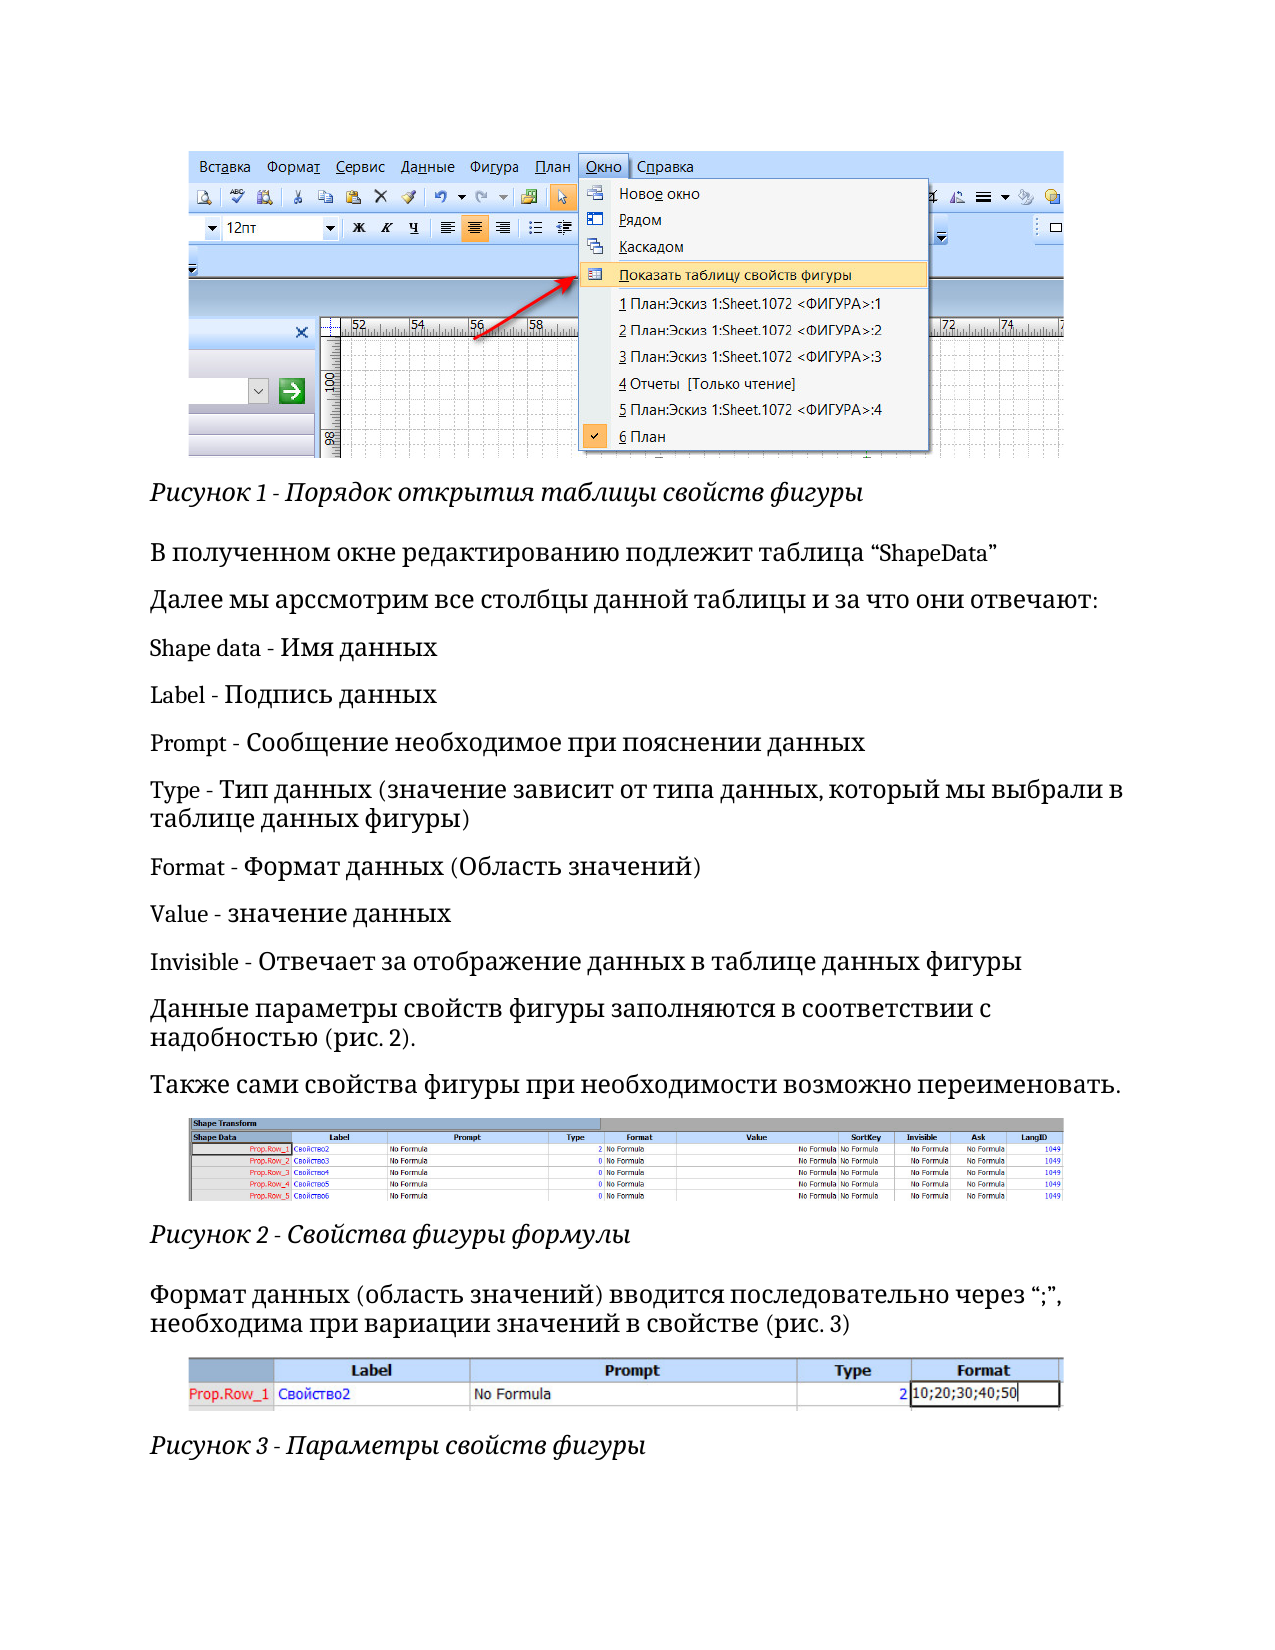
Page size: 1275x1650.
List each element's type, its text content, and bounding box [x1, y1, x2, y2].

table_header Рисунок 1 - Порядок открытия таблицы свойств фигуры [139, 150, 1114, 520]
text Формат данных (область значений) вводится последовательно через “;”, необходима при вариации значений в свойстве (рис. 3) [150, 1281, 1125, 1338]
text Invisible - Отвечает за отображение данных в таблице данных фигуры [150, 948, 1125, 976]
text В полученном окне редактированию подлежит таблица “ShapeData” [150, 539, 1125, 568]
text Далее мы арссмотрим все столбцы данной таблицы и за что они отвечают: [150, 586, 1125, 615]
table_header Рисунок 2 - Свойства фигуры формулы [139, 1119, 1114, 1262]
text Format - Формат данных (Область значений) [150, 853, 1125, 881]
text Type - Тип данных (значение зависит от типа данных, который мы выбрали в таблице данных фигуры) [150, 776, 1125, 834]
text Также сами свойства фигуры при необходимости возможно переименовать. [150, 1071, 1125, 1100]
text Value - значение данных [150, 900, 1125, 929]
text Prompt - Сообщение необходимое при пояснении данных [150, 729, 1125, 758]
picture [188, 150, 1064, 458]
text Label - Подпись данных [150, 681, 1125, 710]
text Shape data - Имя данных [150, 634, 1125, 663]
picture [188, 1357, 1064, 1411]
picture [188, 1118, 1064, 1201]
table_header Рисунок 3 - Параметры свойств фигуры [139, 1357, 1114, 1473]
text Данные параметры свойств фигуры заполняются в соответствии с надобностью (рис. 2). [150, 995, 1125, 1053]
